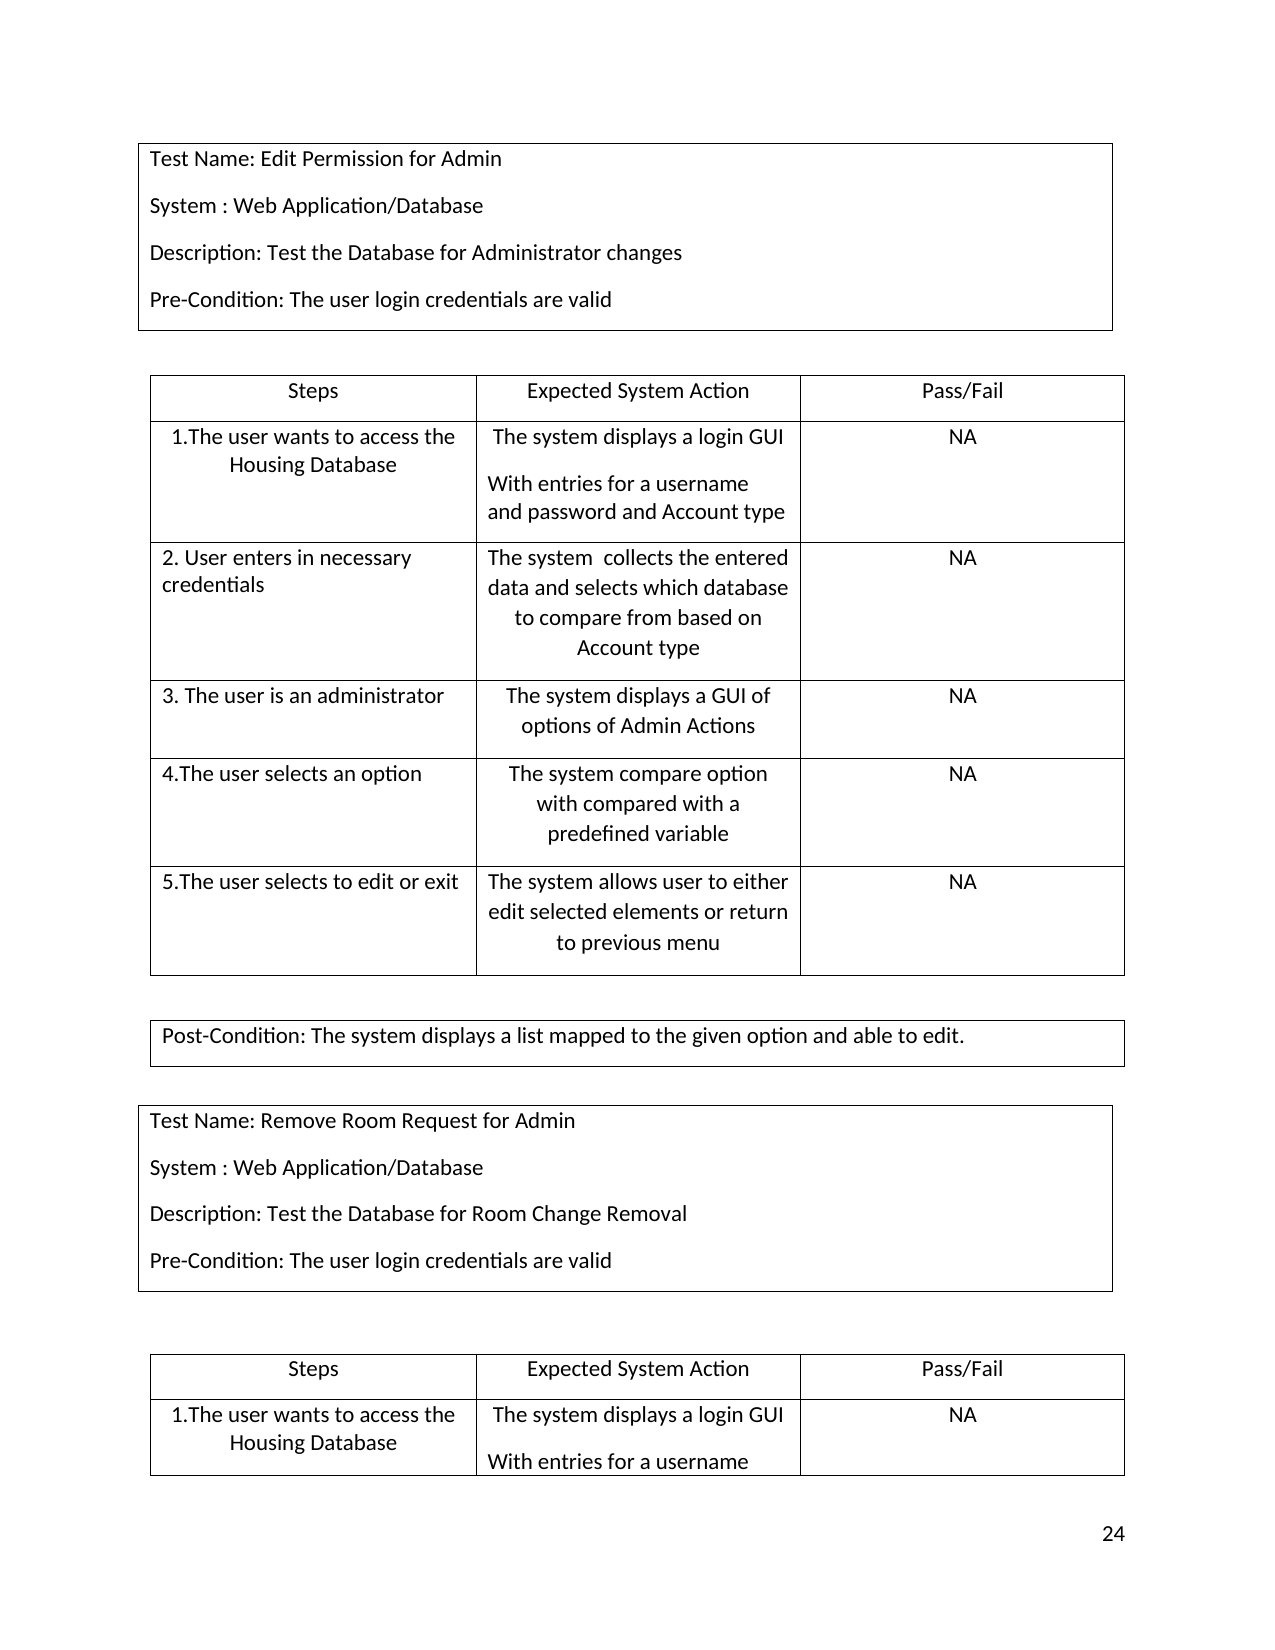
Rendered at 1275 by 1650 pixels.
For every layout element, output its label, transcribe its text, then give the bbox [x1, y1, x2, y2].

table_header Pass/Fail [801, 376, 1124, 421]
table_header Expected System Action [477, 376, 800, 421]
table_cell The system displays a GUI of options of Admin Actions [477, 681, 800, 758]
table_cell The system displays a login GUI With entries for a username and password and Account type [477, 422, 800, 542]
table_cell NA [801, 422, 1124, 542]
table_cell NA [801, 543, 1124, 680]
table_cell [477, 1400, 800, 1475]
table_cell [151, 1400, 476, 1475]
table_header Pass/Fail [801, 1355, 1124, 1399]
table_cell NA [801, 681, 1124, 758]
table_cell The system allows user to either edit selected elements or return to previous menu [477, 867, 800, 974]
table_cell 1.The user wants to access the Housing Database [151, 422, 476, 542]
table_cell NA [801, 867, 1124, 974]
table_cell 2. User enters in necessary credentials [151, 543, 476, 680]
table_header Test Name: Edit Permission for Admin System : Web Application/Database Description: Test the Database for Administrator changes Pre-Condition: The user login credentials are valid [139, 144, 1112, 329]
table_cell NA [801, 759, 1124, 866]
table_header Test Name: Remove Room Request for Admin System : Web Application/Database Description: Test the Database for Room Change Removal Pre-Condition: The user login credentials are valid [139, 1106, 1112, 1291]
table_cell The system compare option with compared with a predefined variable [477, 759, 800, 866]
table_cell NA [801, 1400, 1124, 1475]
table_header Expected System Action [477, 1355, 800, 1399]
table_cell The system collects the entered data and selects which database to compare from based on Account type [477, 543, 800, 680]
table_cell 3. The user is an administrator [151, 681, 476, 758]
table_header Steps [151, 376, 476, 421]
table_header Post-Condition: The system displays a list mapped to the given option and able to edit. [151, 1021, 1124, 1066]
table_cell 4.The user selects an option [151, 759, 476, 866]
table_cell 5.The user selects to edit or exit [151, 867, 476, 974]
table_header Steps [151, 1355, 476, 1399]
